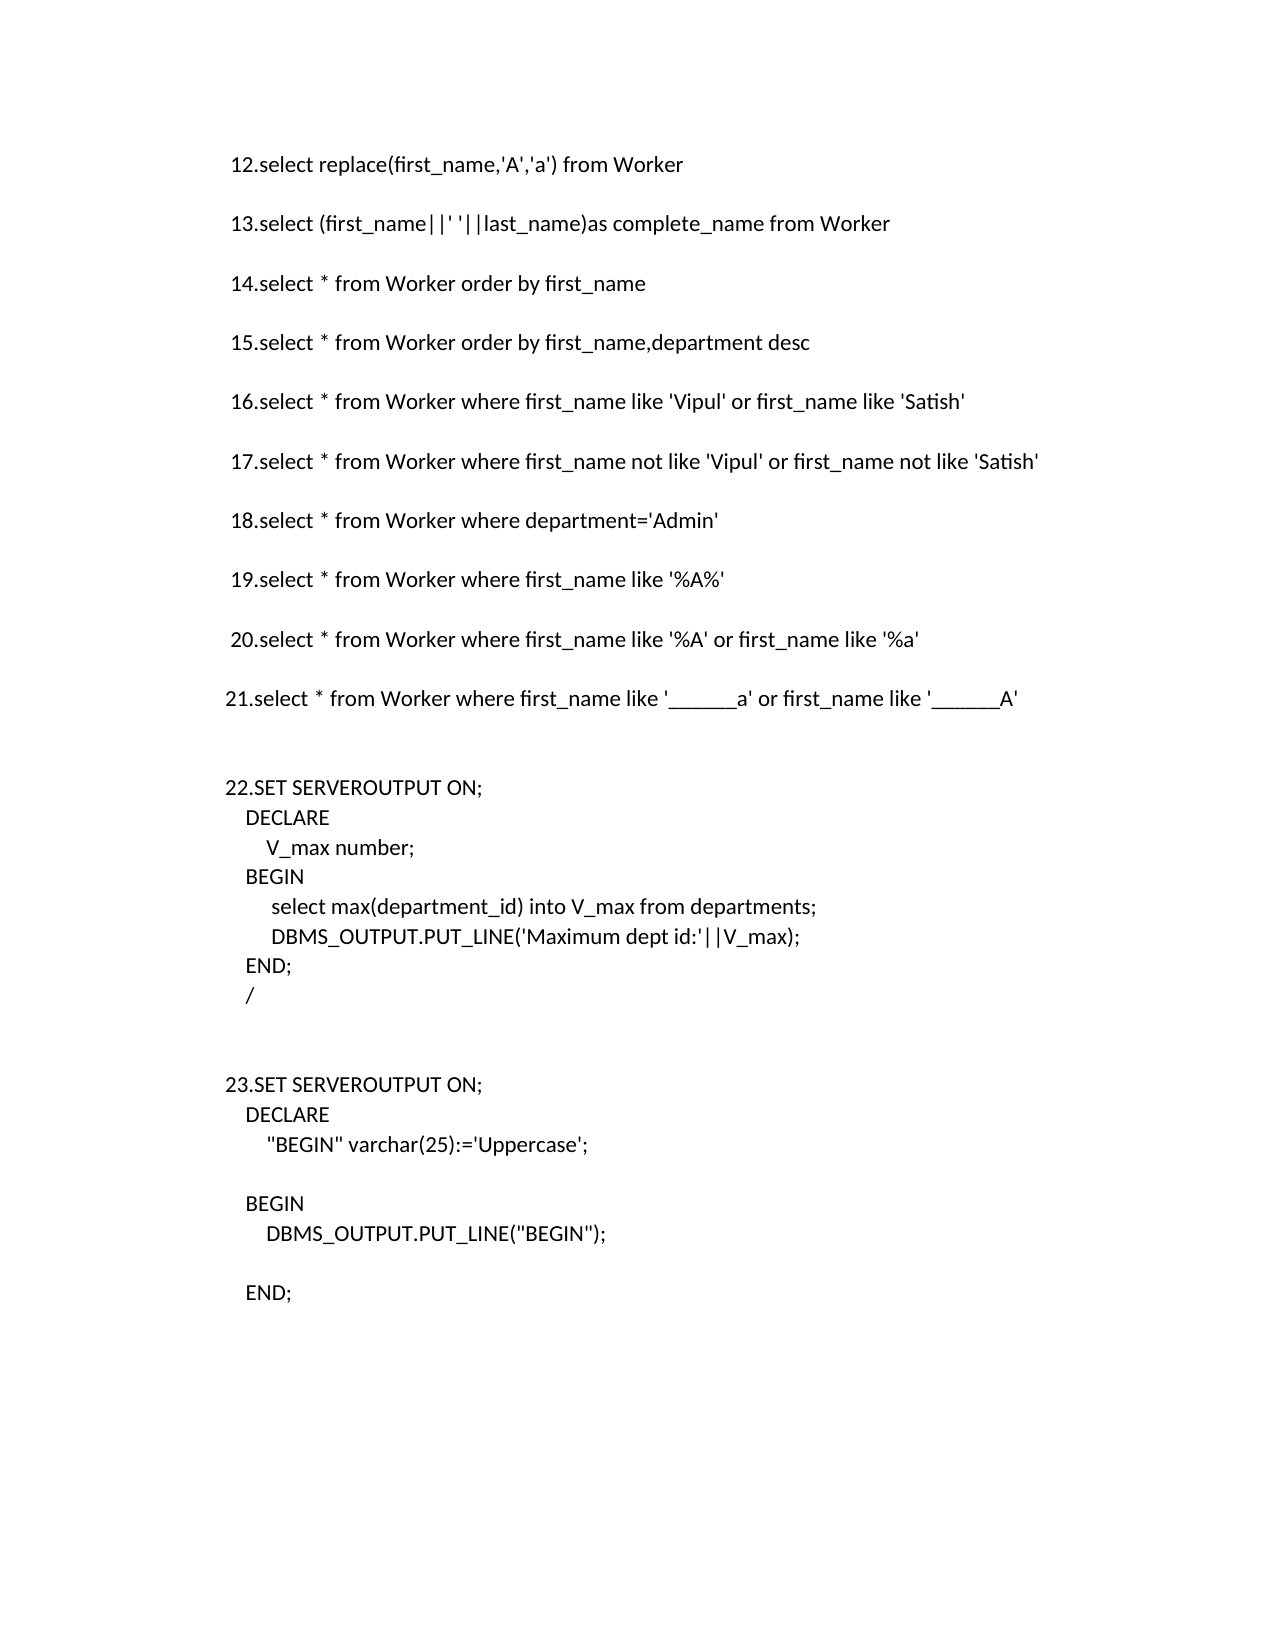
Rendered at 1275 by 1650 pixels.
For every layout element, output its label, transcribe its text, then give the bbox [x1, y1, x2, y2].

list 20.select * from Worker where first_name like '%A' or first_name like '%a' [225, 625, 1125, 653]
list DBMS_OUTPUT.PUT_LINE('Maximum dept id:'||V_max); [225, 922, 1125, 950]
list 18.select * from Worker where department='Admin' [225, 506, 1125, 534]
list 12.select replace(first_name,'A','a') from Worker [225, 150, 1125, 178]
list BEGIN [225, 1189, 1125, 1217]
list select max(department_id) into V_max from departments; [225, 892, 1125, 920]
list 16.select * from Worker where first_name like 'Vipul' or first_name like 'Satish' [225, 387, 1125, 416]
list 22.SET SERVEROUTPUT ON; [225, 773, 1125, 801]
list V_max number; [225, 833, 1125, 861]
list BEGIN [225, 862, 1125, 891]
list END; [225, 1278, 1125, 1306]
list DECLARE [225, 1100, 1125, 1128]
list 14.select * from Worker order by first_name [225, 269, 1125, 297]
list DBMS_OUTPUT.PUT_LINE("BEGIN"); [225, 1219, 1125, 1247]
list "BEGIN" varchar(25):='Uppercase'; [225, 1130, 1125, 1158]
list 15.select * from Worker order by first_name,department desc [225, 328, 1125, 356]
list 23.SET SERVEROUTPUT ON; [225, 1070, 1125, 1098]
list 21.select * from Worker where first_name like '______a' or first_name like '______A' [225, 684, 1125, 712]
list / [225, 981, 1125, 1009]
list END; [225, 952, 1125, 979]
list 17.select * from Worker where first_name not like 'Vipul' or first_name not like 'Satish' [225, 447, 1125, 475]
list 13.select (first_name||' '||last_name)as complete_name from Worker [225, 209, 1125, 237]
list 19.select * from Worker where first_name like '%A%' [225, 566, 1125, 594]
list DECLARE [225, 803, 1125, 831]
